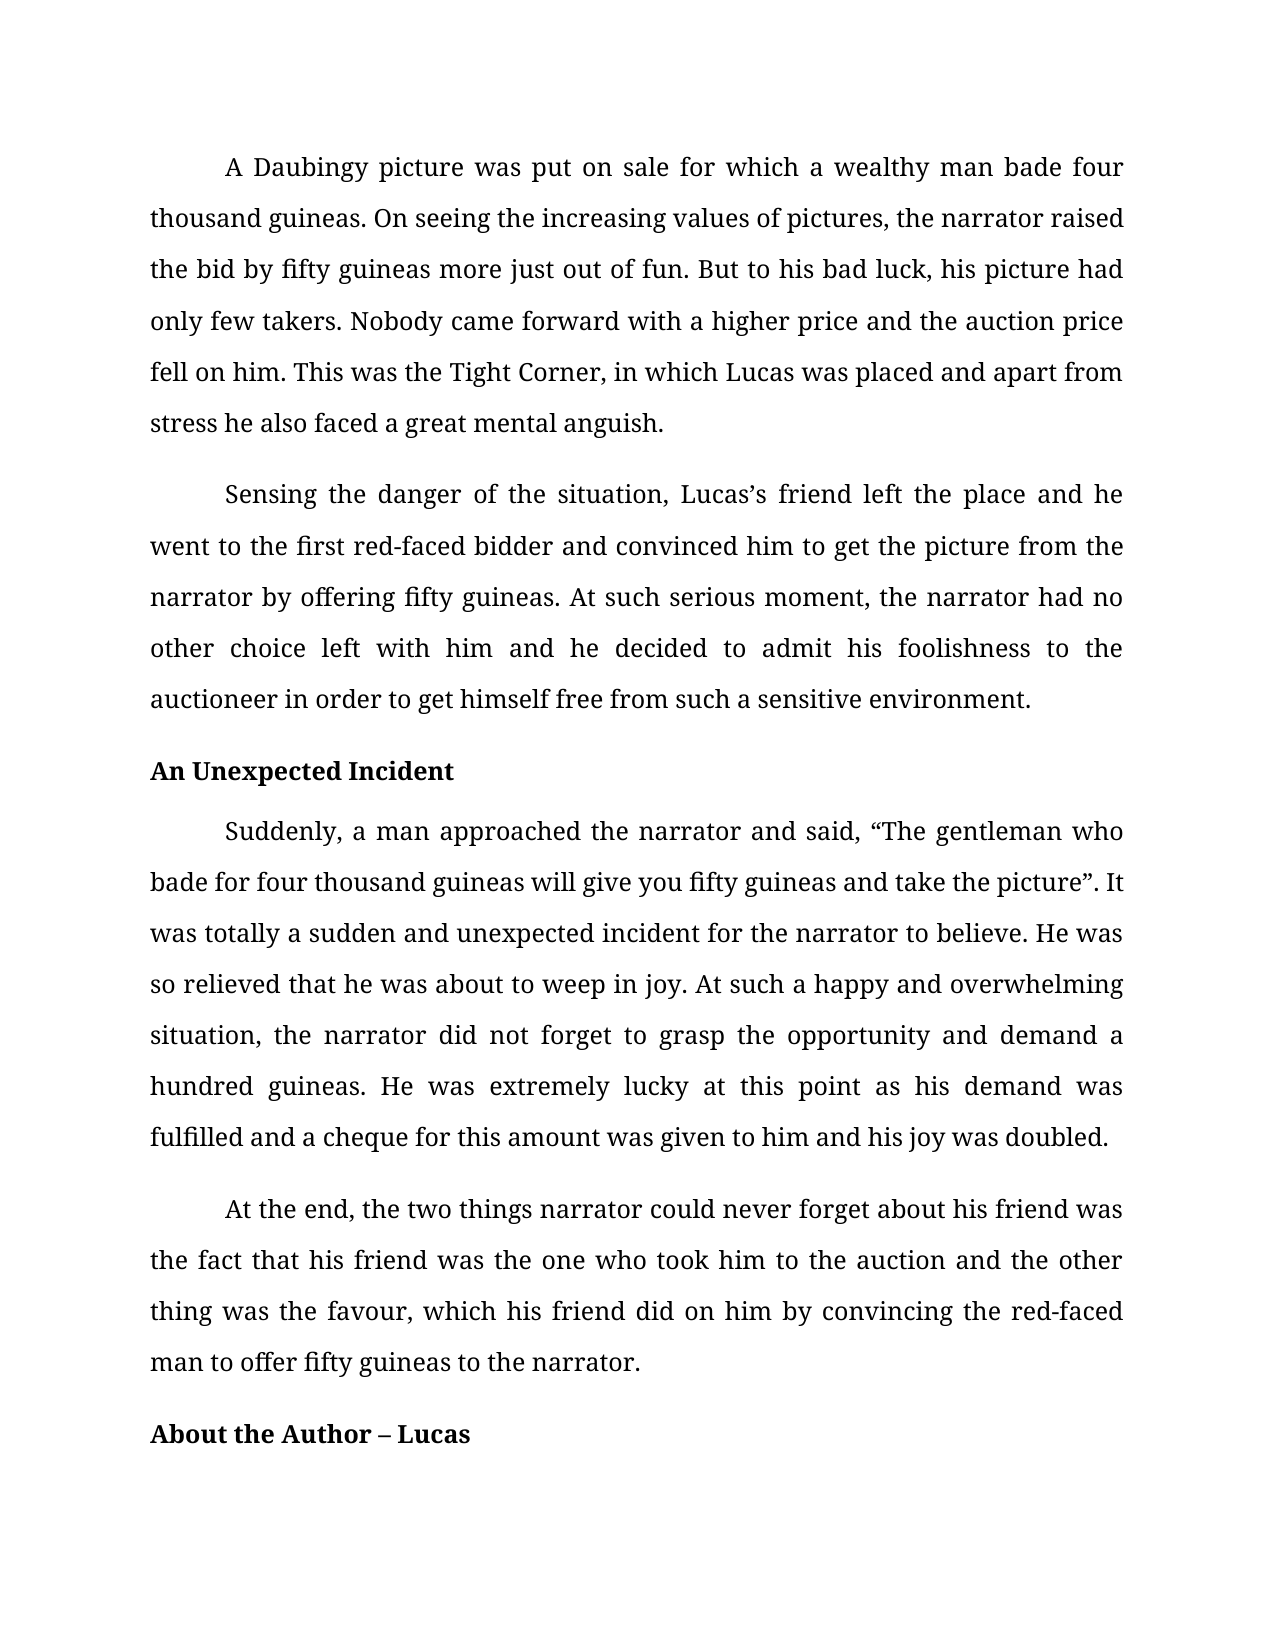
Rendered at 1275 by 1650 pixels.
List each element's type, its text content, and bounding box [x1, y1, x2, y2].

text Suddenly, a man approached the narrator and said, “The gentleman who bade for four thousand guineas will give you fifty guineas and take the picture”. It was totally a sudden and unexpected incident for the narrator to believe. He was so relieved that he was about to weep in joy. At such a happy and overwhelming situation, the narrator did not forget to grasp the opportunity and demand a hundred guineas. He was extremely lucky at this point as his demand was fulfilled and a cheque for this amount was given to him and his joy was doubled. [150, 813, 1125, 1153]
text A Daubingy picture was put on sale for which a wealthy man bade four thousand guineas. On seeing the increasing values of pictures, the narrator raised the bid by fifty guineas more just out of fun. But to his bad luck, his picture had only few takers. Nobody came forward with a higher price and the auction price fell on him. This was the Tight Corner, in which Lucas was placed and apart from stress he also faced a great mental anguish. [150, 150, 1125, 439]
text Sensing the danger of the situation, Lucas’s friend left the place and he went to the first red-faced bidder and convinced him to get the picture from the narrator by offering fifty guineas. At such serious moment, the narrator had no other choice left with him and he decided to admit his foolishness to the auctioneer in order to get himself free from such a sensitive environment. [150, 477, 1125, 715]
text At the end, the two things narrator could never forget about his friend was the fact that his friend was the one who took him to the auction and the other thing was the favour, which his friend did on him by convincing the red-faced man to offer fifty guineas to the narrator. [150, 1191, 1125, 1378]
text About the Author – Lucas [150, 1416, 1125, 1450]
text An Unexpected Incident [150, 753, 1125, 787]
